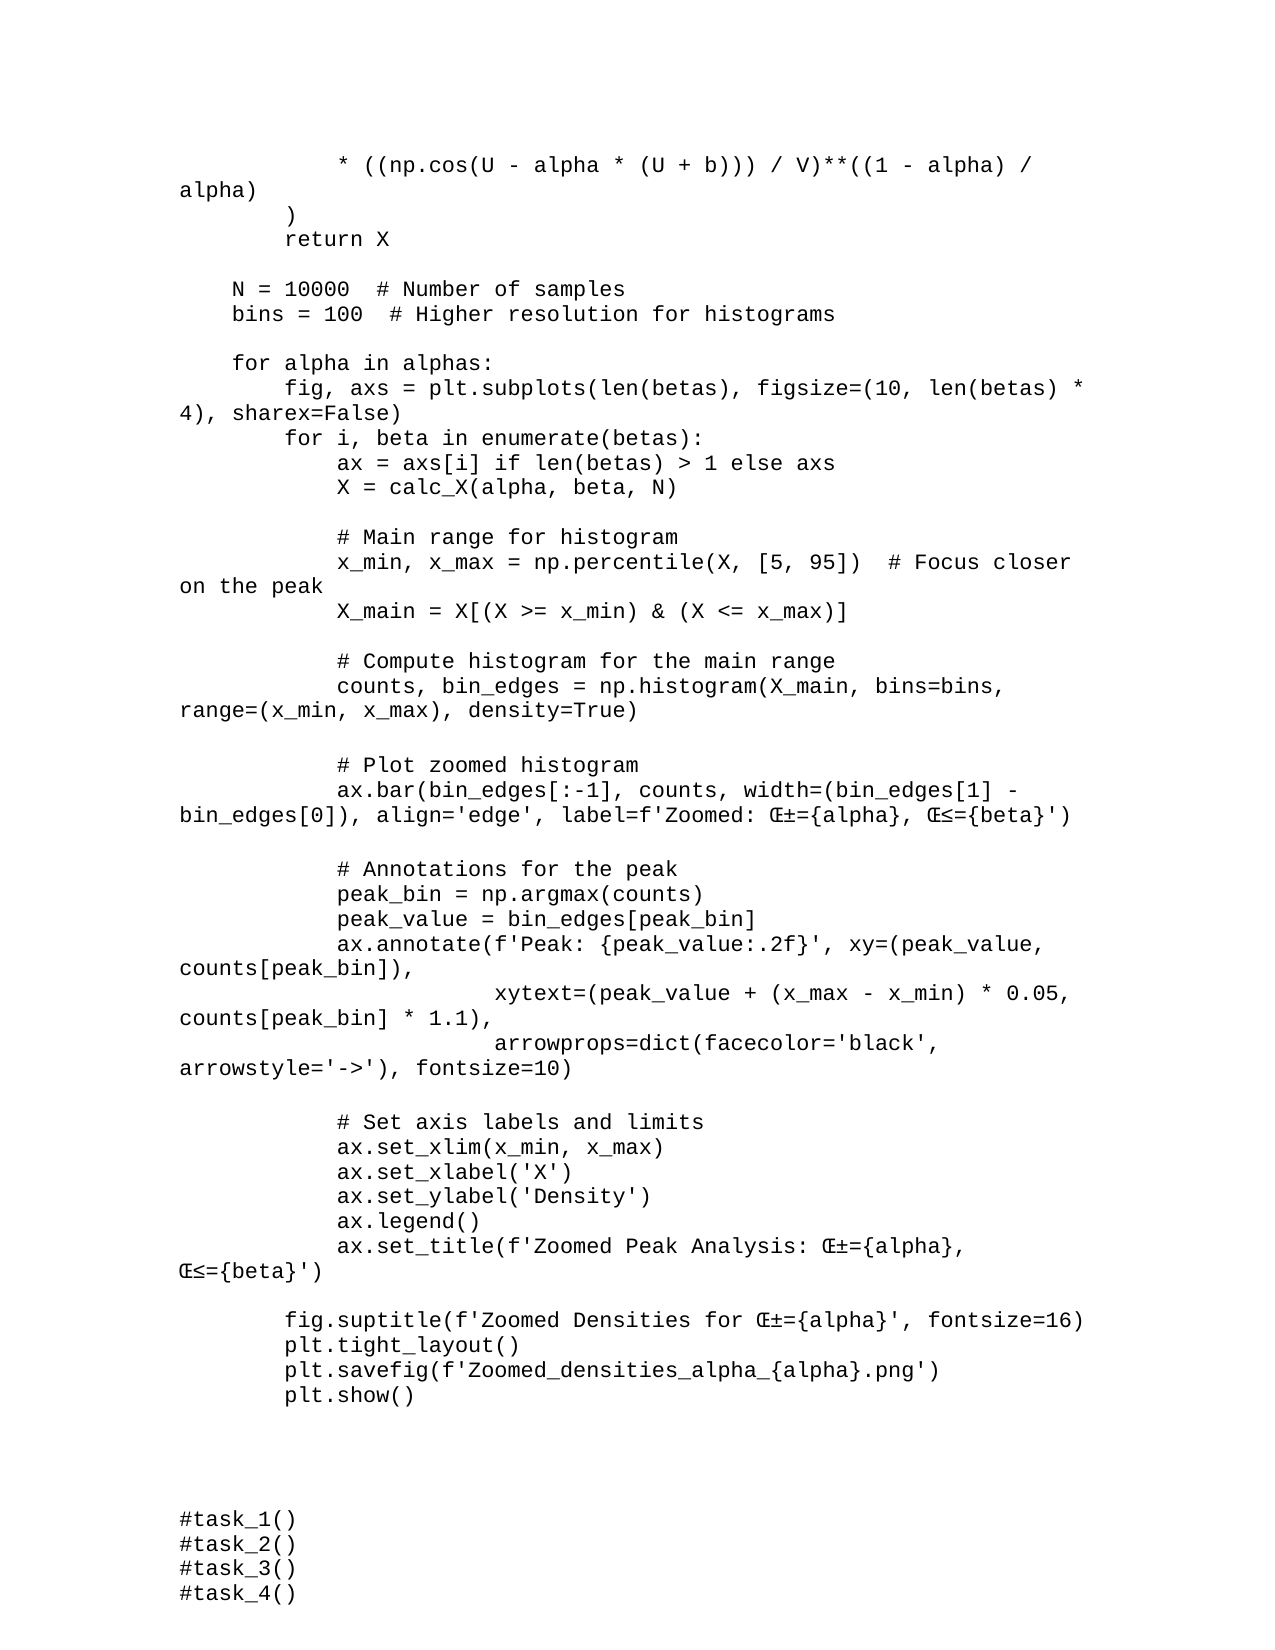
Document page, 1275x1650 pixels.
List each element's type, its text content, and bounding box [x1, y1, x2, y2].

text bins = 100 # Higher resolution for histograms [179, 303, 1096, 328]
text x_min, x_max = np.percentile(X, [5, 95]) # Focus closer on the peak [179, 551, 1096, 600]
text ) [179, 204, 1096, 228]
text arrowprops=dict(facecolor='black', arrowstyle='->'), fontsize=10) [179, 1032, 1096, 1081]
text ax.legend() [179, 1210, 1096, 1235]
text xytext=(peak_value + (x_max - x_min) * 0.05, counts[peak_bin] * 1.1), [179, 982, 1096, 1032]
text for i, beta in enumerate(betas): [179, 427, 1096, 452]
text X_main = X[(X >= x_min) & (X <= x_max)] [179, 600, 1096, 625]
text plt.savefig(f'Zoomed_densities_alpha_{alpha}.png') [179, 1359, 1096, 1384]
text ax = axs[i] if len(betas) > 1 else axs [179, 452, 1096, 476]
text #task_3() [179, 1557, 1096, 1582]
text ax.set_xlabel('X') [179, 1161, 1096, 1186]
text peak_bin = np.argmax(counts) [179, 883, 1096, 908]
text plt.show() [179, 1384, 1096, 1409]
text counts, bin_edges = np.histogram(X_main, bins=bins, range=(x_min, x_max), density=True) [179, 675, 1096, 724]
text #task_4() [179, 1582, 1096, 1607]
text return X [179, 228, 1096, 253]
text N = 10000 # Number of samples [179, 278, 1096, 303]
text # Set axis labels and limits [179, 1111, 1096, 1136]
text ax.annotate(f'Peak: {peak_value:.2f}', xy=(peak_value, counts[peak_bin]), [179, 933, 1096, 982]
text ax.set_title(f'Zoomed Peak Analysis: Œ±={alpha}, Œ≤={beta}') [179, 1235, 1096, 1285]
text for alpha in alphas: [179, 352, 1096, 377]
text #task_2() [179, 1533, 1096, 1557]
text peak_value = bin_edges[peak_bin] [179, 908, 1096, 933]
text # Annotations for the peak [179, 858, 1096, 883]
text plt.tight_layout() [179, 1334, 1096, 1359]
text #task_1() [179, 1508, 1096, 1533]
text ax.set_xlim(x_min, x_max) [179, 1136, 1096, 1161]
text ax.set_ylabel('Density') [179, 1186, 1096, 1210]
text # Main range for histogram [179, 526, 1096, 551]
text # Plot zoomed histogram [179, 754, 1096, 779]
text # Compute histogram for the main range [179, 650, 1096, 675]
text fig, axs = plt.subplots(len(betas), figsize=(10, len(betas) * 4), sharex=False) [179, 377, 1096, 427]
text X = calc_X(alpha, beta, N) [179, 476, 1096, 501]
text * ((np.cos(U - alpha * (U + b))) / V)**((1 - alpha) / alpha) [179, 154, 1096, 204]
text fig.suptitle(f'Zoomed Densities for Œ±={alpha}', fontsize=16) [179, 1309, 1096, 1334]
text ax.bar(bin_edges[:-1], counts, width=(bin_edges[1] - bin_edges[0]), align='edge', label=f'Zoomed: Œ±={alpha}, Œ≤={beta}') [179, 779, 1096, 828]
